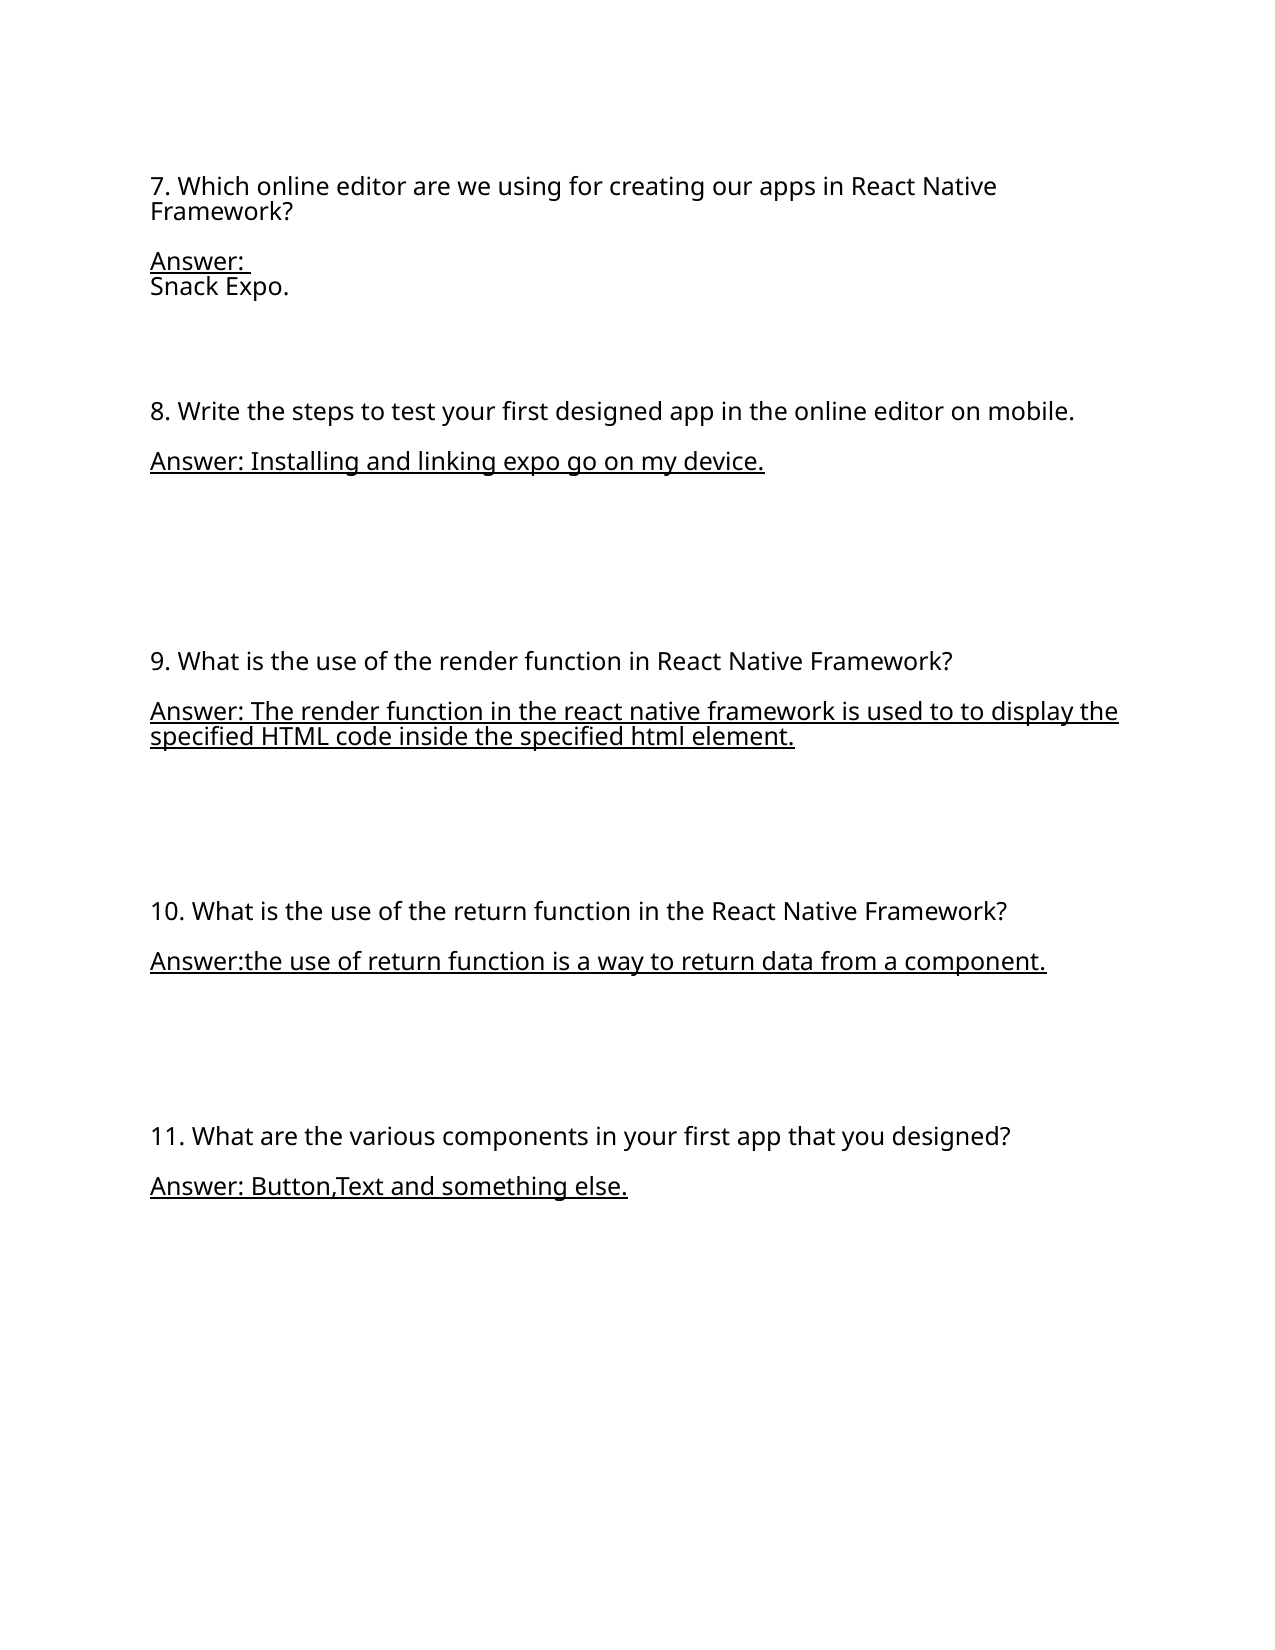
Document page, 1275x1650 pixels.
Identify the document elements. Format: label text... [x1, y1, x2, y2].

text 11. What are the various components in your first app that you designed? [150, 1125, 1125, 1150]
text Answer: Button,Text and something else. [150, 1175, 1125, 1200]
text Answer: Installing and linking expo go on my device. [150, 450, 1125, 475]
text 7. Which online editor are we using for creating our apps in React Native Framework? [150, 175, 1125, 225]
text Snack Expo. [150, 275, 1125, 300]
text Answer:the use of return function is a way to return data from a component. [150, 950, 1125, 975]
text 8. Write the steps to test your first designed app in the online editor on mobile. [150, 400, 1125, 425]
text Answer: [150, 250, 1125, 275]
text 10. What is the use of the return function in the React Native Framework? [150, 900, 1125, 925]
text Answer: The render function in the react native framework is used to to display the specified HTML code inside the specified html element. [150, 700, 1125, 750]
text 9. What is the use of the render function in React Native Framework? [150, 650, 1125, 675]
